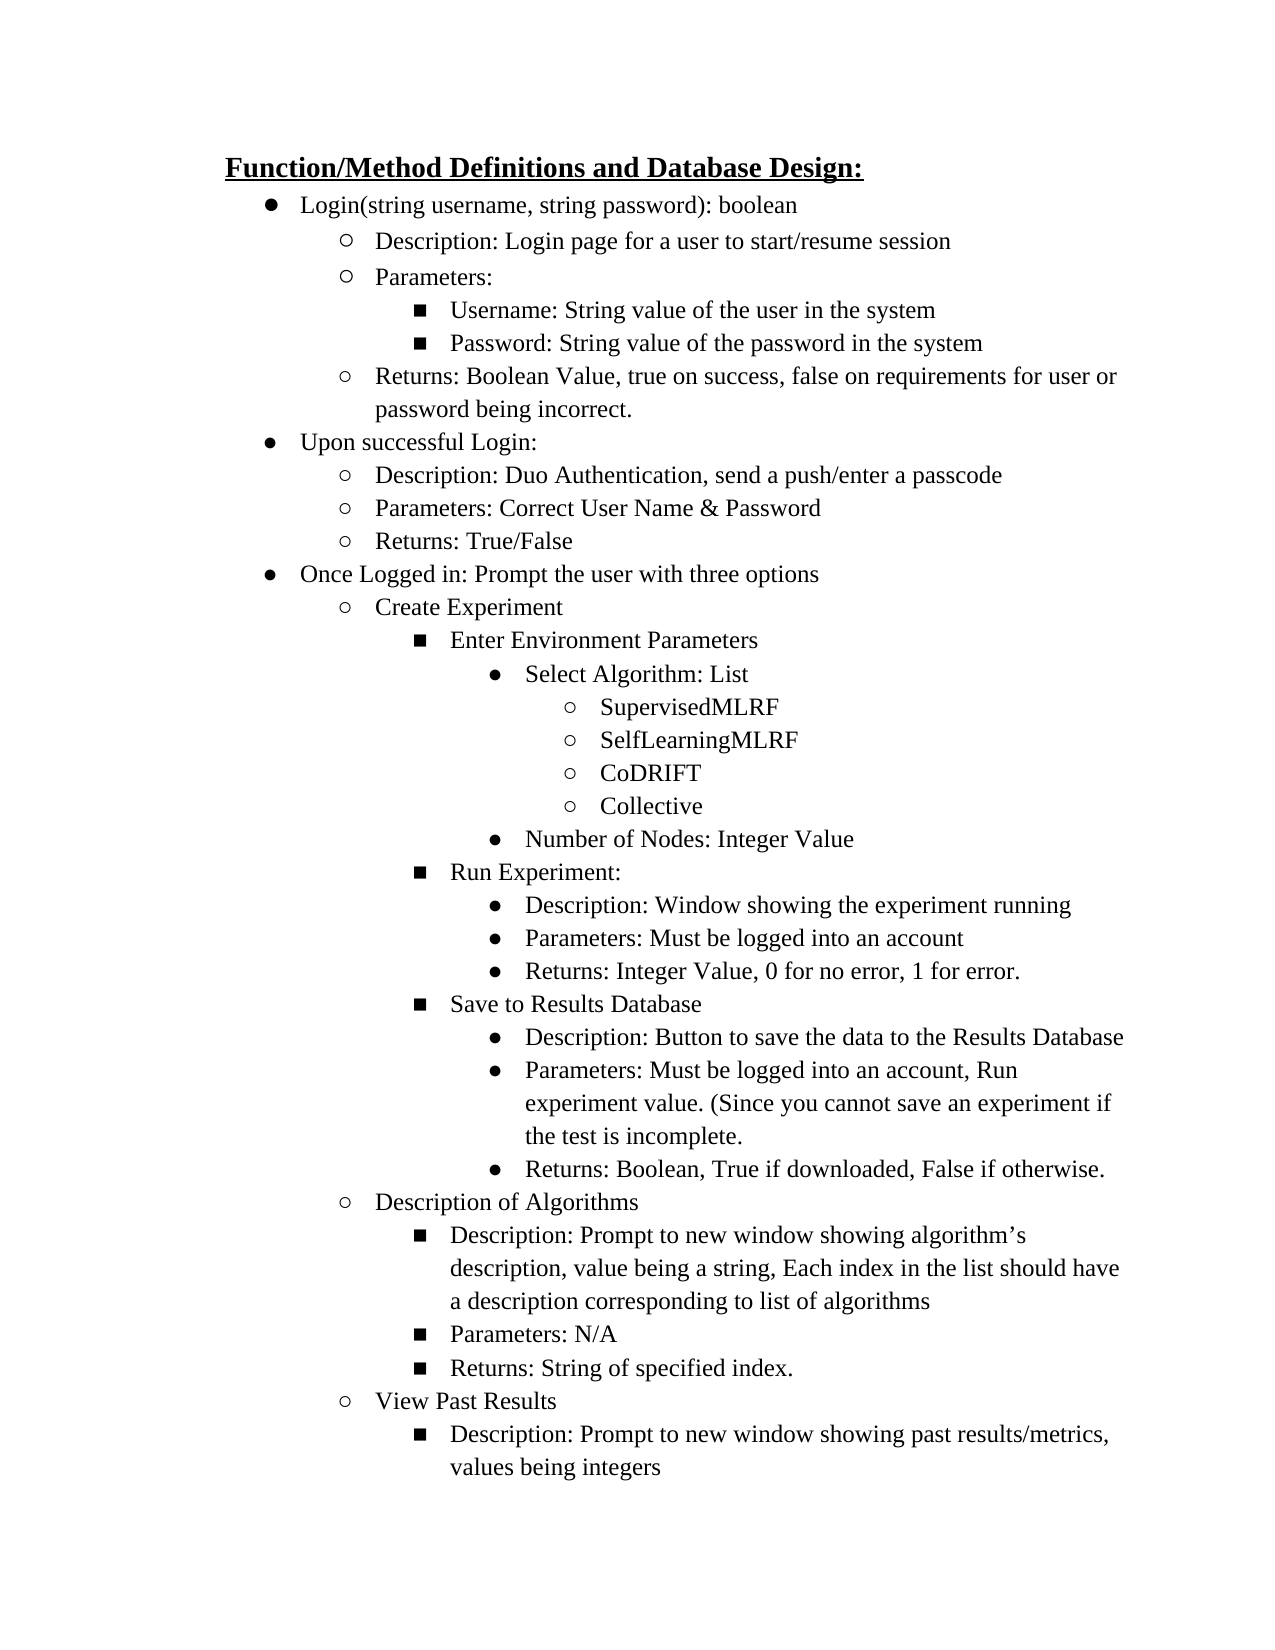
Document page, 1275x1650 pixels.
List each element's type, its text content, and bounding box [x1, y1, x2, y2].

list Description: Prompt to new window showing past results/metrics, values being integers [412, 1419, 1125, 1481]
list SelfLearningMLRF [562, 725, 1125, 753]
list Description: Window showing the experiment running [487, 890, 1125, 919]
list CoDRIFT [562, 758, 1125, 786]
list Returns: True/False [337, 526, 1125, 555]
list Save to Results Database [412, 989, 1125, 1018]
list Returns: String of specified index. [412, 1353, 1125, 1381]
list Description: Duo Authentication, send a push/enter a passcode [337, 460, 1125, 489]
list Username: String value of the user in the system [412, 294, 1125, 323]
list Returns: Boolean Value, true on success, false on requirements for user or password being incorrect. [337, 361, 1125, 423]
list Description: Button to save the data to the Results Database [487, 1022, 1125, 1051]
list Returns: Boolean, True if downloaded, False if otherwise. [487, 1154, 1125, 1183]
list Collective [562, 791, 1125, 819]
list Parameters: Must be logged into an account [487, 923, 1125, 952]
list Parameters: [337, 258, 1125, 292]
list Enter Environment Parameters [412, 626, 1125, 654]
list Login(string username, string password): boolean [262, 186, 1125, 220]
list Run Experiment: [412, 857, 1125, 886]
list Returns: Integer Value, 0 for no error, 1 for error. [487, 956, 1125, 985]
list Description: Login page for a user to start/resume session [337, 222, 1125, 256]
list Upon successful Login: [262, 427, 1125, 456]
list Password: String value of the password in the system [412, 328, 1125, 357]
list View Past Results [337, 1386, 1125, 1414]
list Parameters: Must be logged into an account, Run experiment value. (Since you cannot save an experiment if the test is incomplete. [487, 1055, 1125, 1150]
list Parameters: N/A [412, 1319, 1125, 1348]
list SupervisedMLRF [562, 692, 1125, 720]
text Function/Method Definitions and Database Design: [225, 150, 1125, 183]
list Once Logged in: Prompt the user with three options [262, 559, 1125, 588]
list Number of Nodes: Integer Value [487, 824, 1125, 852]
list Description: Prompt to new window showing algorithm’s description, value being a string, Each index in the list should have a description corresponding to list of algorithms [412, 1220, 1125, 1315]
list Select Algorithm: List [487, 659, 1125, 687]
list Parameters: Correct User Name & Password [337, 493, 1125, 522]
list Create Experiment [337, 592, 1125, 621]
list Description of Algorithms [337, 1187, 1125, 1216]
